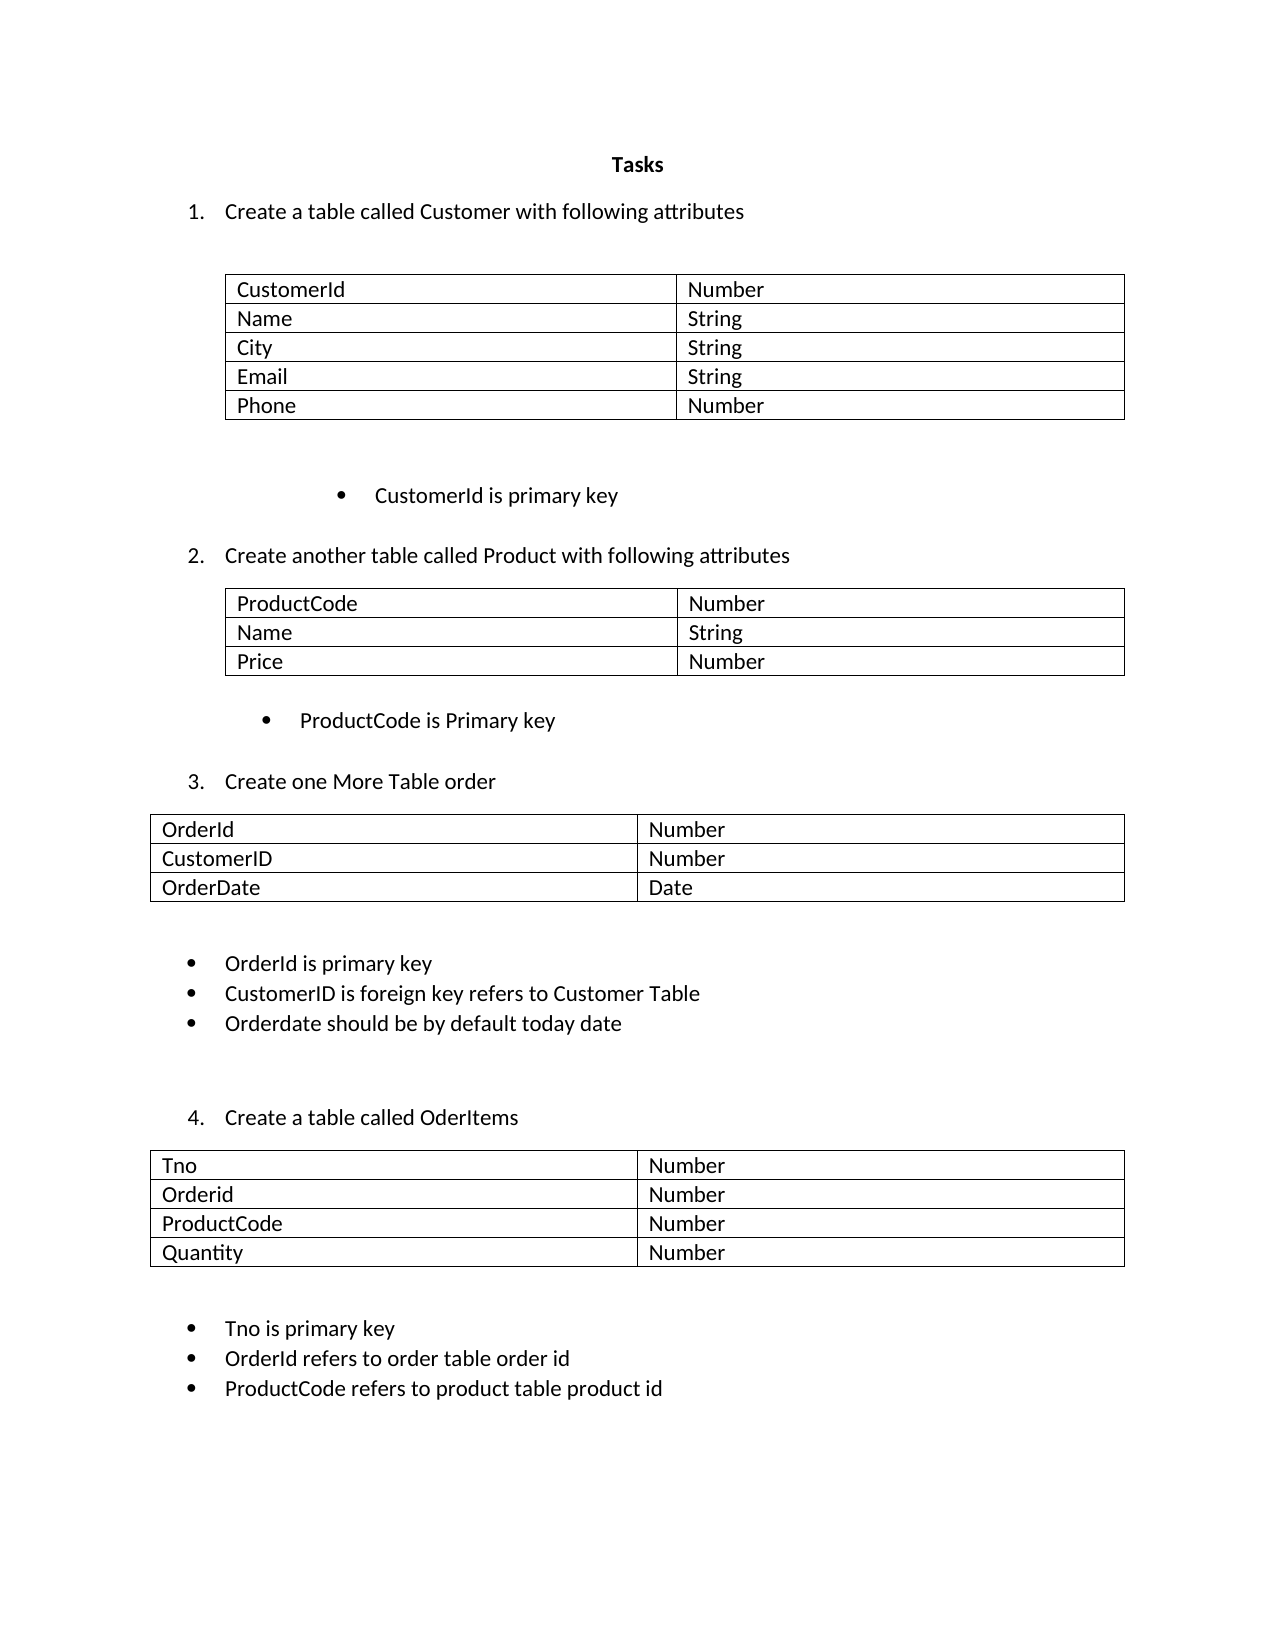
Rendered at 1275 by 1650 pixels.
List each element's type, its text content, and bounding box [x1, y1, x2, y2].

table_cell Number [677, 391, 1124, 419]
table_cell Name [226, 618, 677, 646]
list Create a table called Customer with following attributes [187, 197, 1125, 225]
table_cell String [677, 304, 1124, 332]
table_cell Phone [226, 391, 676, 419]
table_cell Number [678, 647, 1124, 675]
list Create a table called OderItems [187, 1103, 1125, 1131]
table_cell Number [638, 1180, 1124, 1208]
list OrderId refers to order table order id [187, 1344, 1125, 1372]
table_cell CustomerID [151, 844, 637, 872]
table_cell Orderid [151, 1180, 637, 1208]
table_cell City [226, 333, 676, 361]
table_cell ProductCode [151, 1209, 637, 1237]
table_cell String [678, 618, 1124, 646]
table_cell String [677, 333, 1124, 361]
table_cell String [677, 362, 1124, 390]
table_header CustomerId [226, 275, 676, 303]
table_cell Date [638, 873, 1124, 901]
table_header Number [638, 1151, 1124, 1179]
table_cell Number [638, 1209, 1124, 1237]
table_cell Quantity [151, 1238, 637, 1266]
table_header Number [678, 589, 1124, 617]
text Tasks [150, 150, 1125, 178]
table_cell Email [226, 362, 676, 390]
table_header Number [638, 815, 1124, 843]
list CustomerId is primary key [337, 481, 1125, 509]
table_header OrderId [151, 815, 637, 843]
table_header ProductCode [226, 589, 677, 617]
list CustomerID is foreign key refers to Customer Table [187, 979, 1125, 1007]
list Orderdate should be by default today date [187, 1009, 1125, 1037]
list ProductCode is Primary key [262, 706, 1125, 734]
table_cell Name [226, 304, 676, 332]
table_header Tno [151, 1151, 637, 1179]
table_header Number [677, 275, 1124, 303]
table_cell Price [226, 647, 677, 675]
table_cell OrderDate [151, 873, 637, 901]
list ProductCode refers to product table product id [187, 1374, 1125, 1402]
list Tno is primary key [187, 1314, 1125, 1342]
table_cell Number [638, 1238, 1124, 1266]
list Create one More Table order [187, 767, 1125, 795]
list Create another table called Product with following attributes [187, 541, 1125, 569]
table_cell Number [638, 844, 1124, 872]
list OrderId is primary key [187, 949, 1125, 977]
